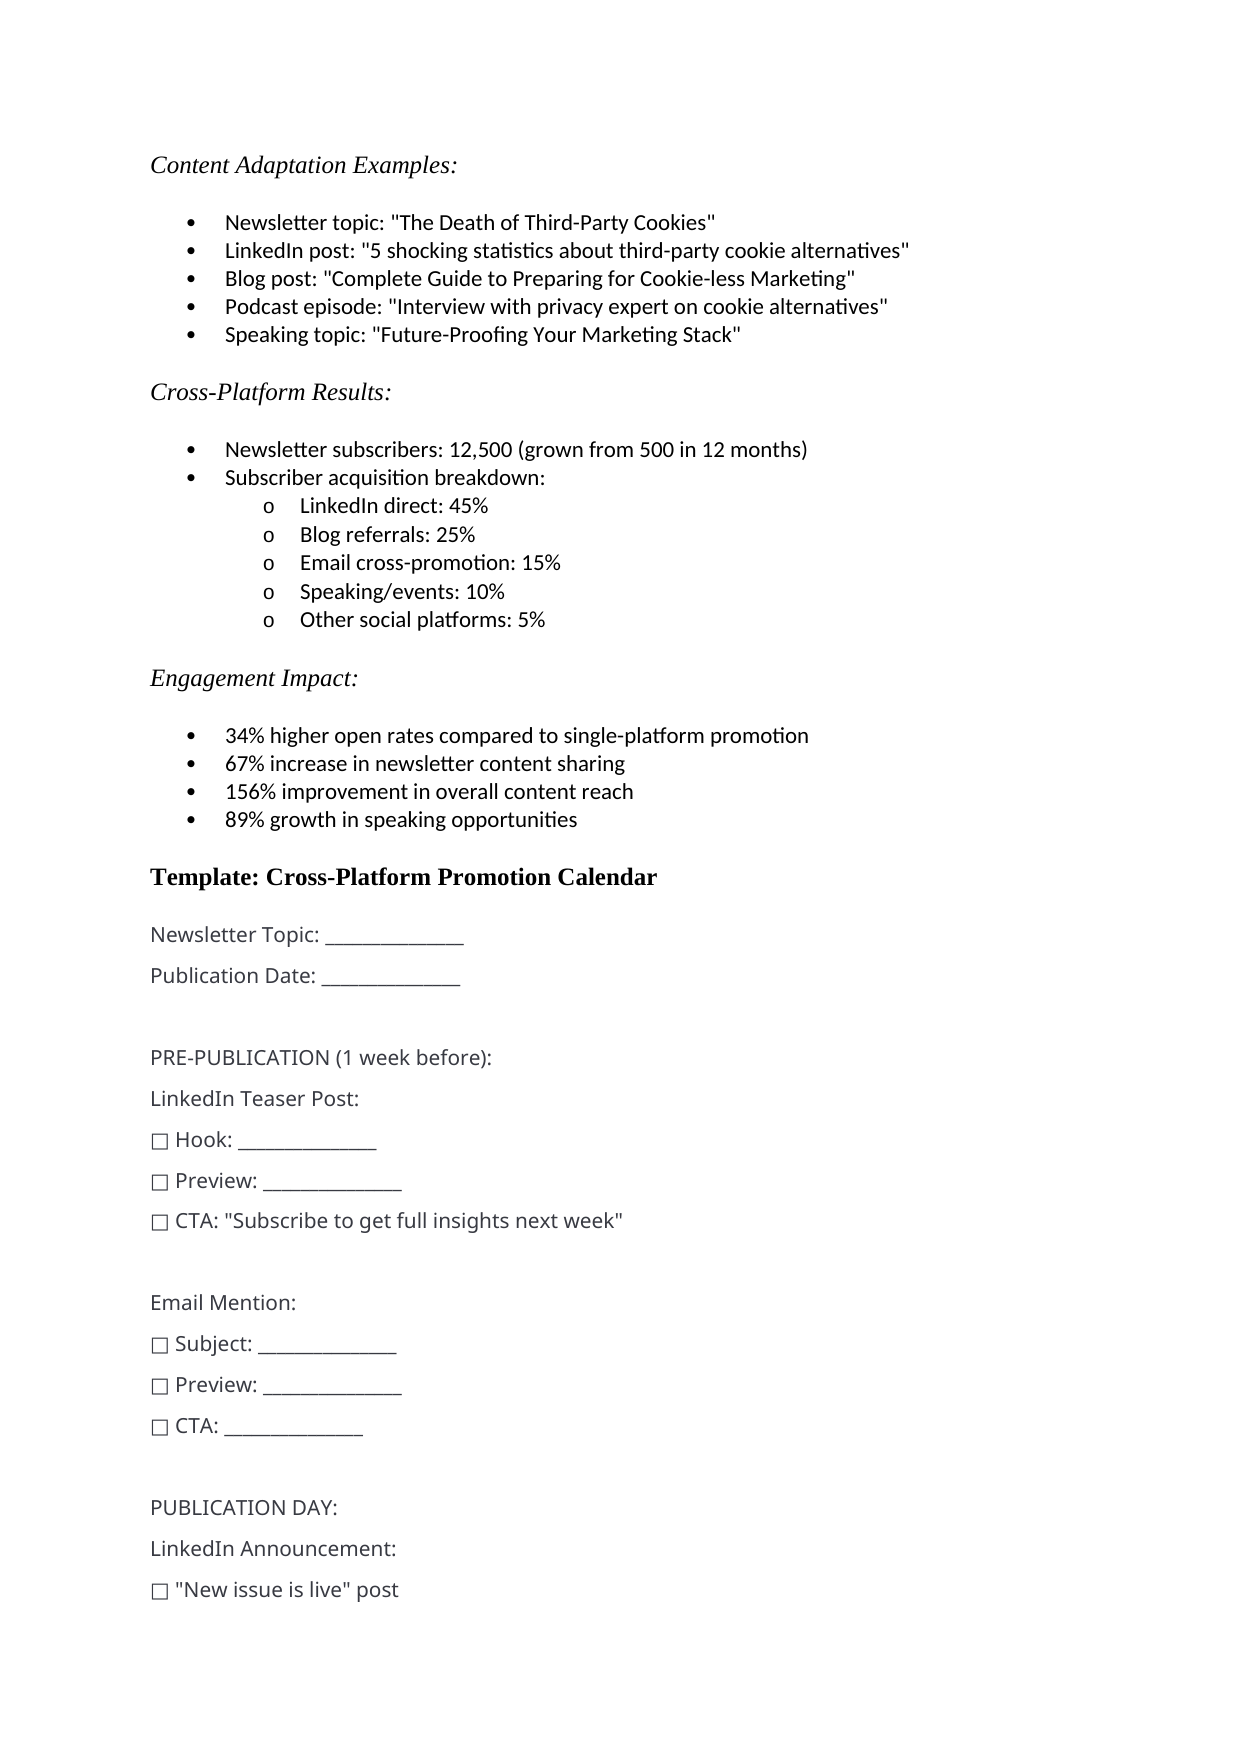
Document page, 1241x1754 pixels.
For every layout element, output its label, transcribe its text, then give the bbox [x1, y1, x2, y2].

text Email Mention: [150, 1288, 1090, 1317]
list LinkedIn direct: 45% [262, 491, 1090, 520]
list Speaking/events: 10% [262, 577, 1090, 605]
text Cross-Platform Results: [150, 377, 1090, 406]
text Content Adaptation Examples: [150, 150, 1090, 179]
text □ CTA: _______________ [150, 1411, 1090, 1440]
list Podcast episode: "Interview with privacy expert on cookie alternatives" [187, 292, 1090, 320]
list Newsletter subscribers: 12,500 (grown from 500 in 12 months) [187, 435, 1090, 463]
list 34% higher open rates compared to single-platform promotion [187, 721, 1090, 749]
text Newsletter Topic: _______________ [150, 920, 1090, 948]
list 67% increase in newsletter content sharing [187, 749, 1090, 777]
text □ Preview: _______________ [150, 1370, 1090, 1399]
list Newsletter topic: "The Death of Third-Party Cookies" [187, 208, 1090, 236]
text □ Hook: _______________ [150, 1125, 1090, 1153]
list Email cross-promotion: 15% [262, 548, 1090, 577]
text □ Preview: _______________ [150, 1166, 1090, 1194]
text □ CTA: "Subscribe to get full insights next week" [150, 1207, 1090, 1235]
text LinkedIn Announcement: [150, 1534, 1090, 1563]
list Blog post: "Complete Guide to Preparing for Cookie-less Marketing" [187, 264, 1090, 292]
text □ "New issue is live" post [150, 1575, 1090, 1603]
list Other social platforms: 5% [262, 605, 1090, 634]
list Subscriber acquisition breakdown: [187, 463, 1090, 491]
text PRE-PUBLICATION (1 week before): [150, 1043, 1090, 1071]
list 156% improvement in overall content reach [187, 777, 1090, 805]
text Publication Date: _______________ [150, 961, 1090, 989]
list Speaking topic: "Future-Proofing Your Marketing Stack" [187, 320, 1090, 348]
list Blog referrals: 25% [262, 520, 1090, 548]
text LinkedIn Teaser Post: [150, 1084, 1090, 1112]
list LinkedIn post: "5 shocking statistics about third-party cookie alternatives" [187, 236, 1090, 264]
list 89% growth in speaking opportunities [187, 805, 1090, 833]
text Engagement Impact: [150, 663, 1090, 692]
text Template: Cross-Platform Promotion Calendar [150, 862, 1090, 891]
text PUBLICATION DAY: [150, 1493, 1090, 1522]
text □ Subject: _______________ [150, 1329, 1090, 1358]
